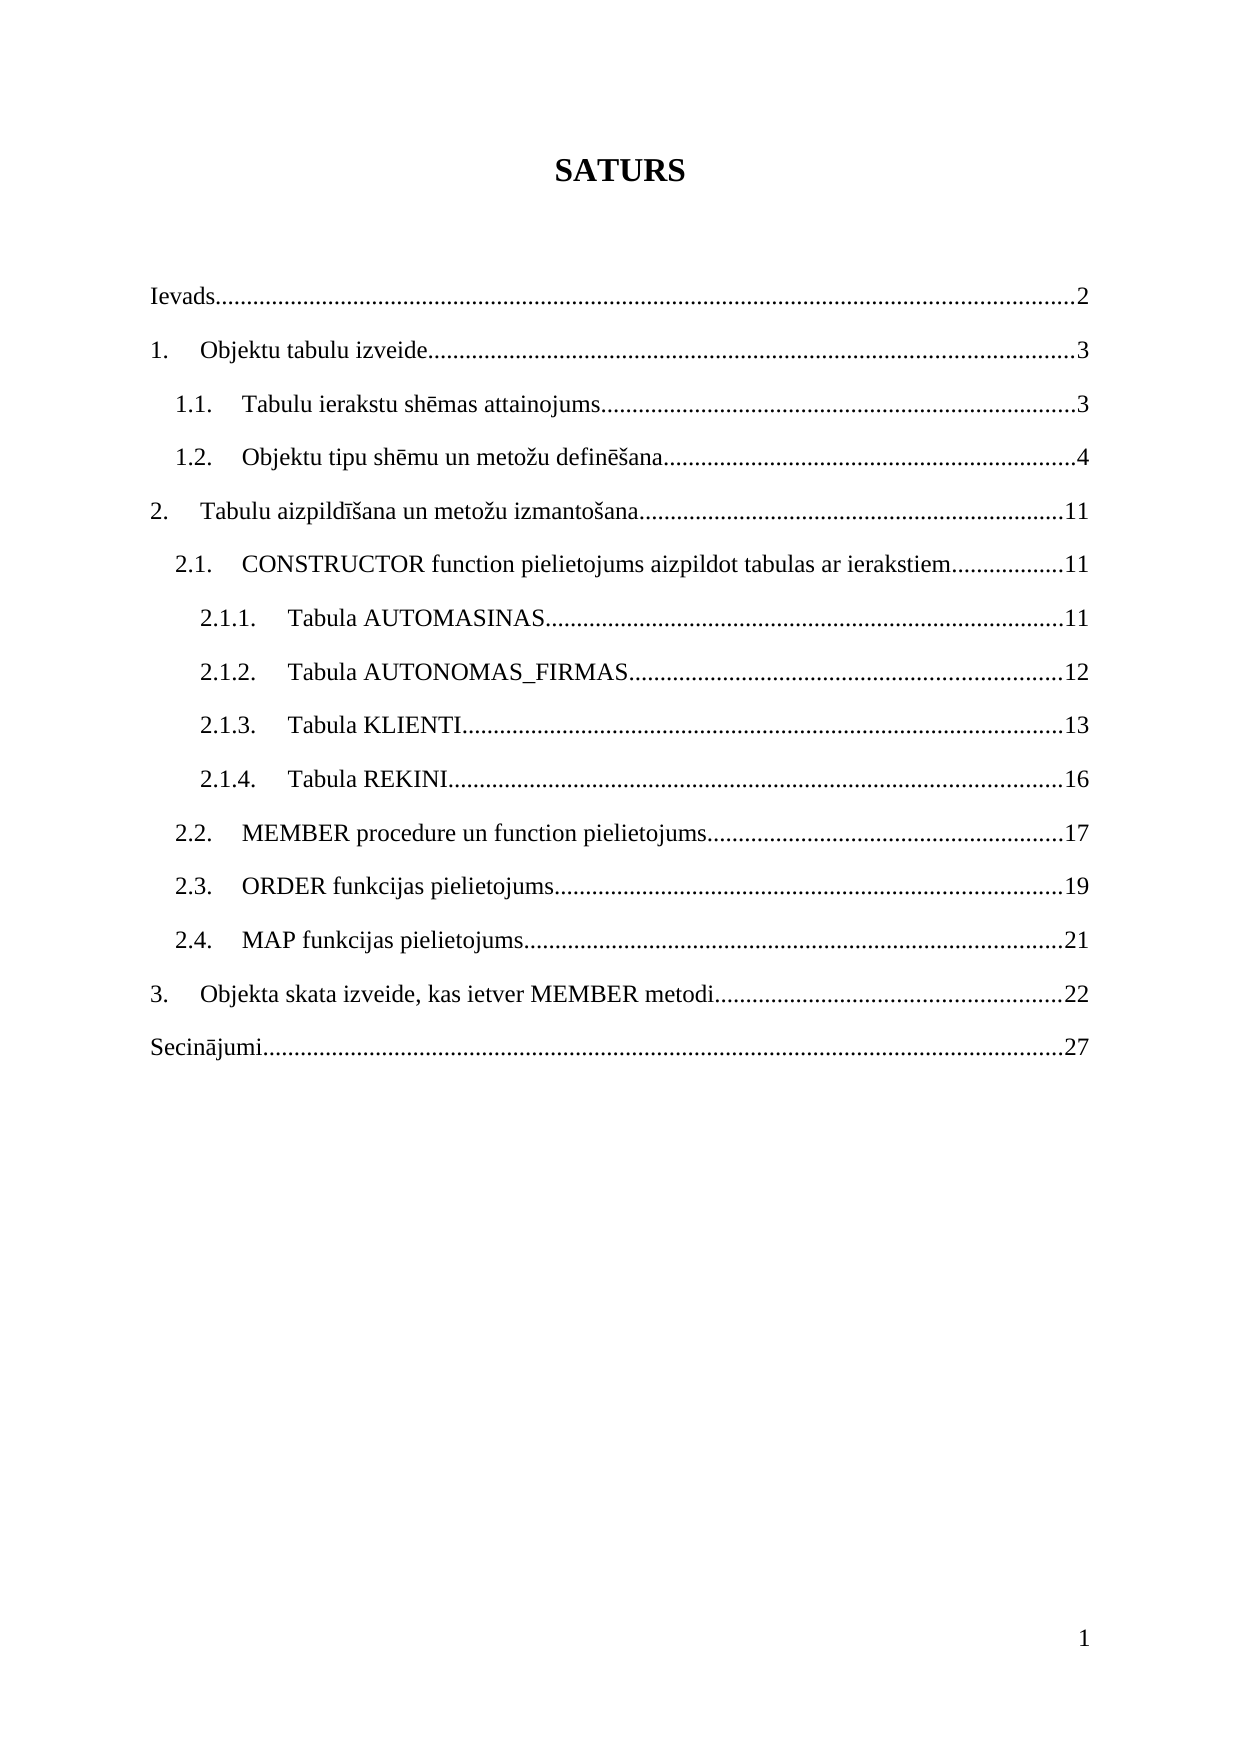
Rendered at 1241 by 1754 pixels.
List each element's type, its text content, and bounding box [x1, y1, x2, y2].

text Saturs [150, 150, 1090, 188]
